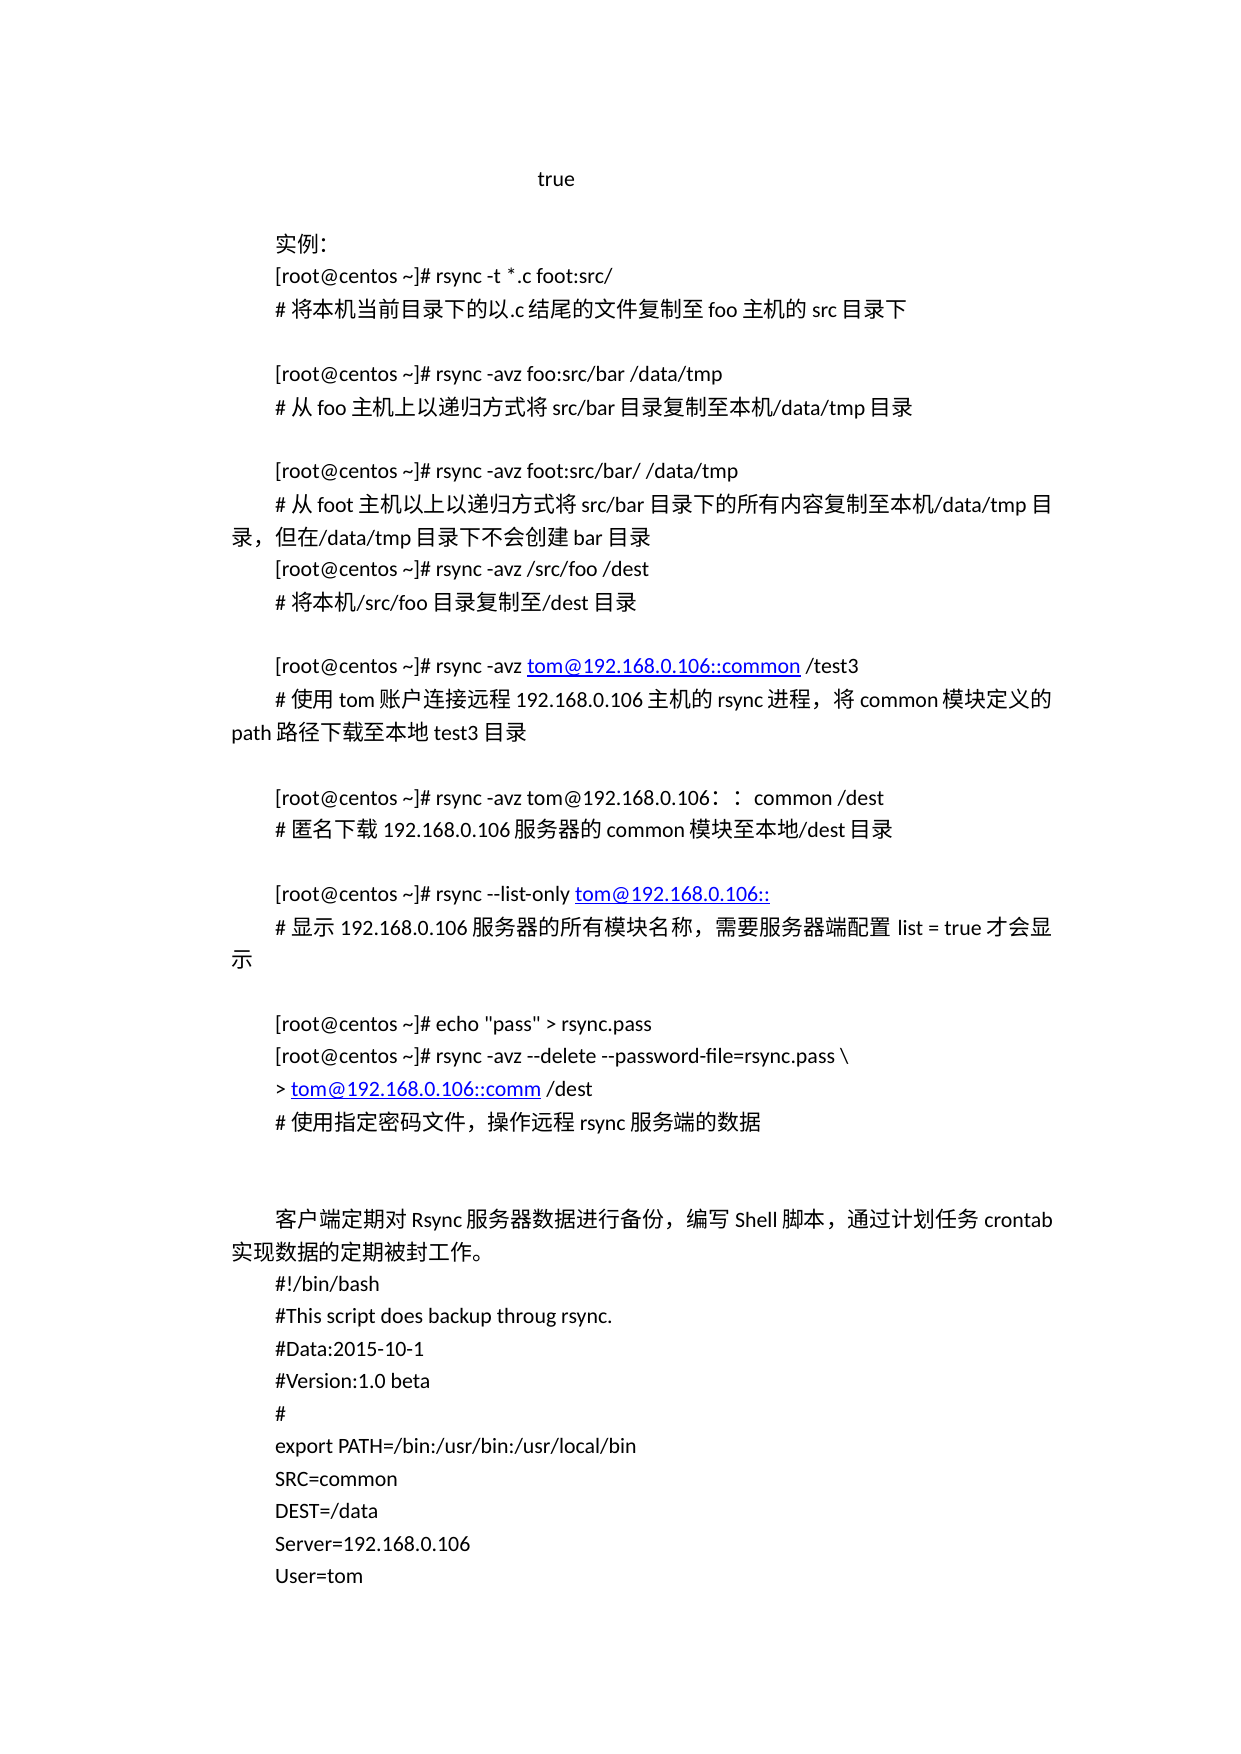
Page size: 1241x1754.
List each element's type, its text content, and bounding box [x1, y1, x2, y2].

text > tom@192.168.0.106::comm /dest [231, 1072, 1053, 1104]
text export PATH=/bin:/usr/bin:/usr/local/bin [231, 1429, 1053, 1462]
text # 将本机当前目录下的以.c结尾的文件复制至foo主机的src目录下 [231, 292, 1053, 324]
text # 匿名下载192.168.0.106服务器的common模块至本地/dest目录 [231, 812, 1053, 844]
text # 从foot主机以上以递归方式将src/bar 目录下的所有内容复制至本机/data/tmp目录，但在/data/tmp目录下不会创建bar目录 [231, 487, 1053, 552]
text [root@centos ~]# rsync --list-only tom@192.168.0.106:: [231, 877, 1053, 909]
text User=tom [231, 1559, 1053, 1592]
text 客户端定期对Rsync服务器数据进行备份，编写Shell脚本，通过计划任务crontab实现数据的定期被封工作。 [231, 1202, 1053, 1267]
text # 将本机/src/foo 目录复制至/dest目录 [231, 584, 1053, 617]
text # 使用指定密码文件，操作远程rsync服务端的数据 [231, 1104, 1053, 1137]
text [275, 162, 1053, 194]
text # 从foo主机上以递归方式将src/bar目录复制至本机/data/tmp目录 [231, 389, 1053, 422]
text #Version:1.0 beta [231, 1364, 1053, 1397]
text Server=192.168.0.106 [231, 1527, 1053, 1559]
text SRC=common [231, 1462, 1053, 1494]
text [root@centos ~]# rsync -avz tom@192.168.0.106::common /test3 [231, 649, 1053, 682]
text [root@centos ~]# rsync -avz tom@192.168.0.106：：common /dest [231, 779, 1053, 812]
text [root@centos ~]# rsync -avz foo:src/bar /data/tmp [231, 357, 1053, 389]
text DEST=/data [231, 1494, 1053, 1527]
text [root@centos ~]# rsync -avz /src/foo /dest [231, 552, 1053, 584]
text # [231, 1397, 1053, 1429]
text #Data:2015-10-1 [231, 1332, 1053, 1364]
text # 使用tom账户连接远程192.168.0.106主机的rsync进程，将common模块定义的path路径下载至本地test3目录 [231, 682, 1053, 747]
text [root@centos ~]# echo "pass" > rsync.pass [231, 1007, 1053, 1039]
text # 显示192.168.0.106服务器的所有模块名称，需要服务器端配置list = true才会显示 [231, 909, 1053, 974]
text #This script does backup throug rsync. [231, 1299, 1053, 1332]
text [root@centos ~]# rsync -avz --delete --password-file=rsync.pass \ [231, 1039, 1053, 1072]
text #!/bin/bash [231, 1267, 1053, 1299]
text [root@centos ~]# rsync -t *.c foot:src/ [231, 259, 1053, 292]
text 实例： [231, 227, 1053, 259]
text [root@centos ~]# rsync -avz foot:src/bar/ /data/tmp [231, 454, 1053, 487]
